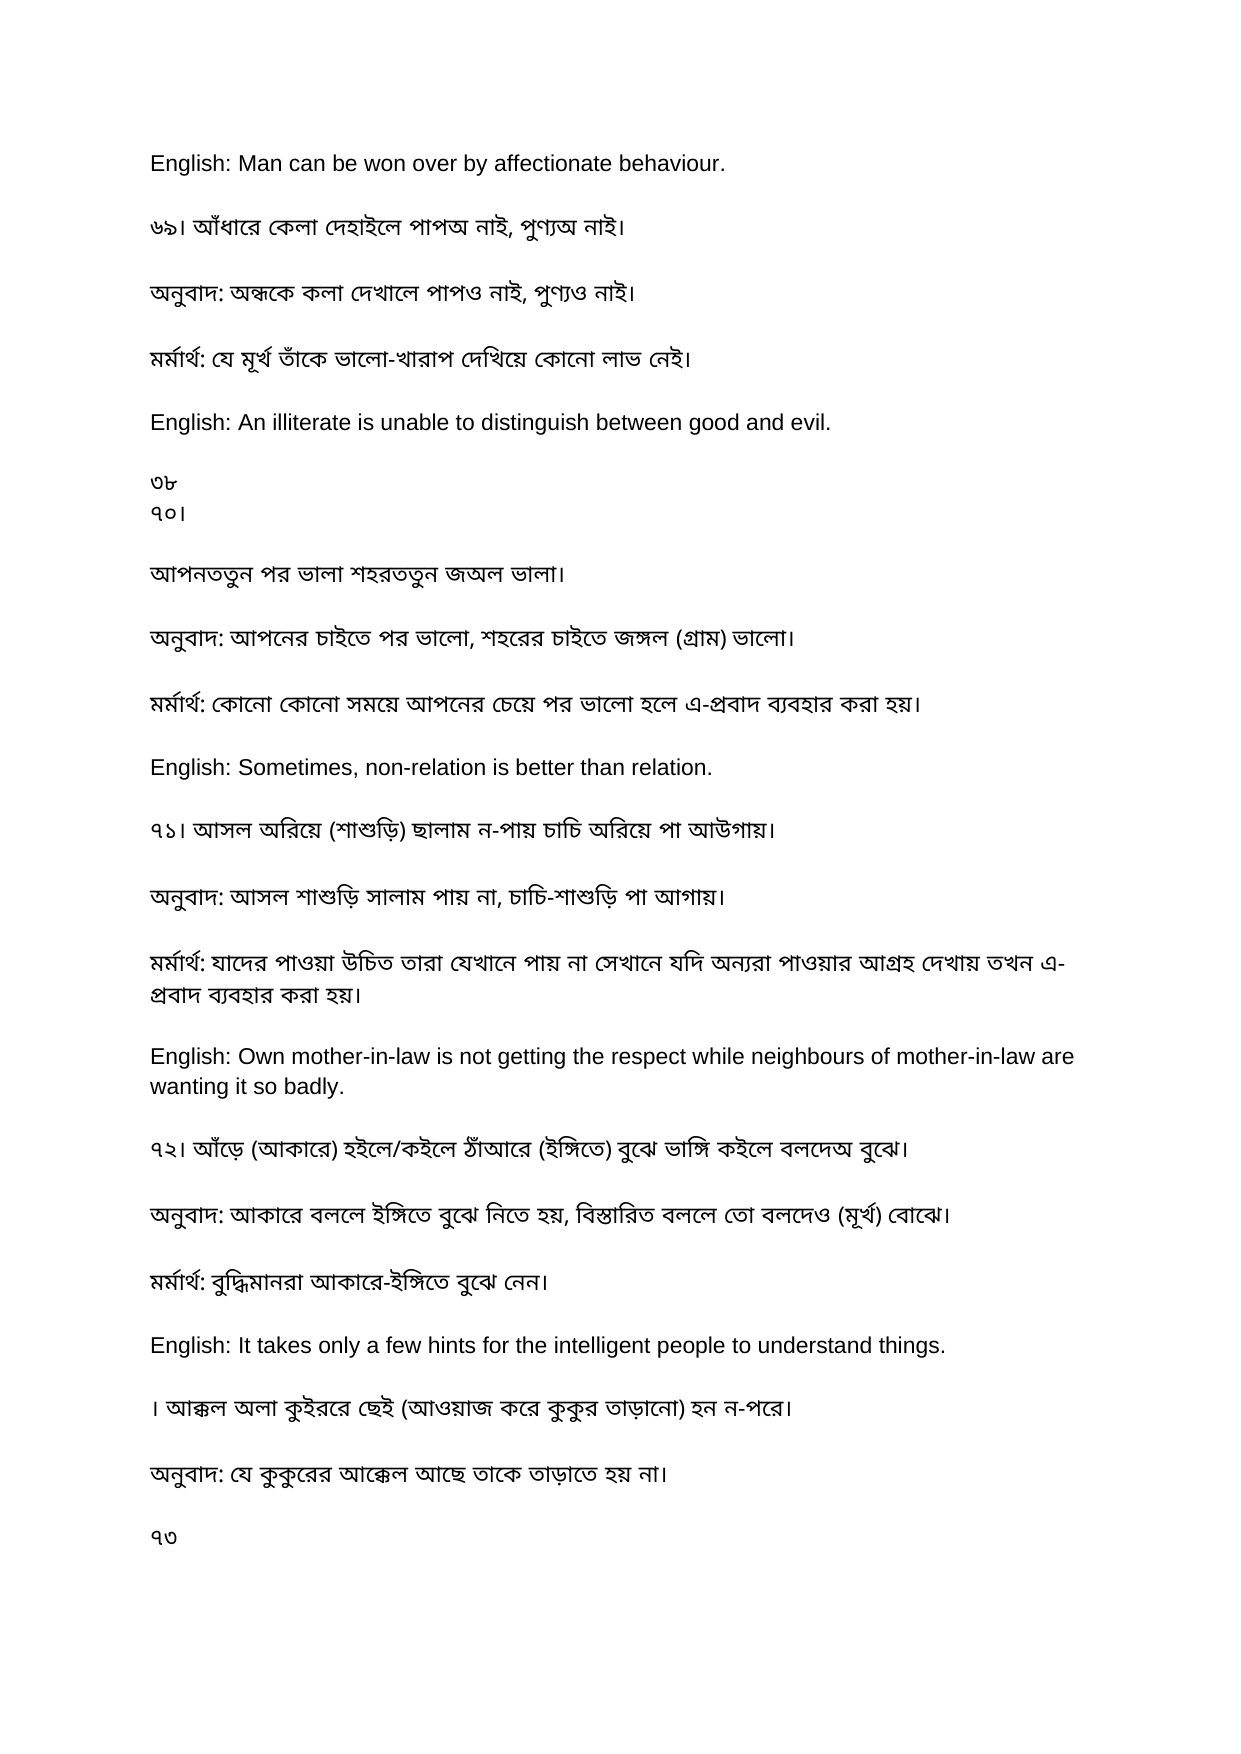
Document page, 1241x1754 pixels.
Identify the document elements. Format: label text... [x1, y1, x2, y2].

text মর্মার্থ: কোনো কোনো সময়ে আপনের চেয়ে পর ভালো হলে এ-প্রবাদ ব্যবহার করা হয়। [150, 688, 1090, 719]
text মর্মার্থ: যে মূর্খ তাঁকে ভালো-খারাপ দেখিয়ে কোনো লাভ নেই। [150, 343, 1090, 374]
text ৭২। আঁড়ে (আকারে) হইলে/কইলে ঠাঁআরে (ইঙ্গিতে) বুঝে ভাঙ্গি কইলে বলদেঅ বুঝে। [150, 1133, 1090, 1164]
text অনুবাদ: আসল শাশুড়ি সালাম পায় না, চাচি-শাশুড়ি পা আগায়। [150, 880, 1090, 912]
text ৭০। [150, 500, 1090, 527]
text আপনততুন পর ভালা শহরততুন জঅল ভালা। [150, 561, 1090, 587]
text অনুবাদ: অন্ধকে কলা দেখালে পাপও নাই, পুণ্যও নাই। [150, 277, 1090, 308]
text English: An illiterate is unable to distinguish between good and evil. [150, 409, 1090, 435]
text ৬৯। আঁধারে কেলা দেহাইলে পাপঅ নাই, পুণ্যঅ নাই। [150, 210, 1090, 242]
text ৭৩ [150, 1524, 1090, 1551]
text ৩৮ [150, 469, 1090, 496]
text অনুবাদ: আপনের চাইতে পর ভালো, শহরের চাইতে জঙ্গল (গ্রাম) ভালো। [150, 622, 1090, 653]
text ৭১। আসল অরিয়ে (শাশুড়ি) ছালাম ন-পায় চাচি অরিয়ে পা আউগায়। [150, 814, 1090, 846]
text English: It takes only a few hints for the intelligent people to understand things. [150, 1332, 1090, 1358]
text মর্মার্থ: যাদের পাওয়া উচিত তারা যেখানে পায় না সেখানে যদি অন্যরা পাওয়ার আগ্রহ দেখায় তখন এ-প্রবাদ ব্যবহার করা হয়। [150, 947, 1090, 1008]
text অনুবাদ: যে কুকুরের আক্কেল আছে তাকে তাড়াতে হয় না। [150, 1458, 1090, 1489]
text অনুবাদ: আকারে বললে ইঙ্গিতে বুঝে নিতে হয়, বিস্তারিত বললে তো বলদেও (মূর্খ) বোঝে। [150, 1199, 1090, 1231]
text English: Man can be won over by affectionate behaviour. [150, 150, 1090, 176]
text মর্মার্থ: বুদ্ধিমানরা আকারে-ইঙ্গিতে বুঝে নেন। [150, 1266, 1090, 1297]
text English: Own mother-in-law is not getting the respect while neighbours of mother-in-law are wanting it so badly. [150, 1043, 1090, 1099]
text English: Sometimes, non-relation is better than relation. [150, 754, 1090, 780]
text । আক্কল অলা কুইররে ছেই (আওয়াজ করে কুকুর তাড়ানো) হন ন-পরে। [150, 1392, 1090, 1423]
